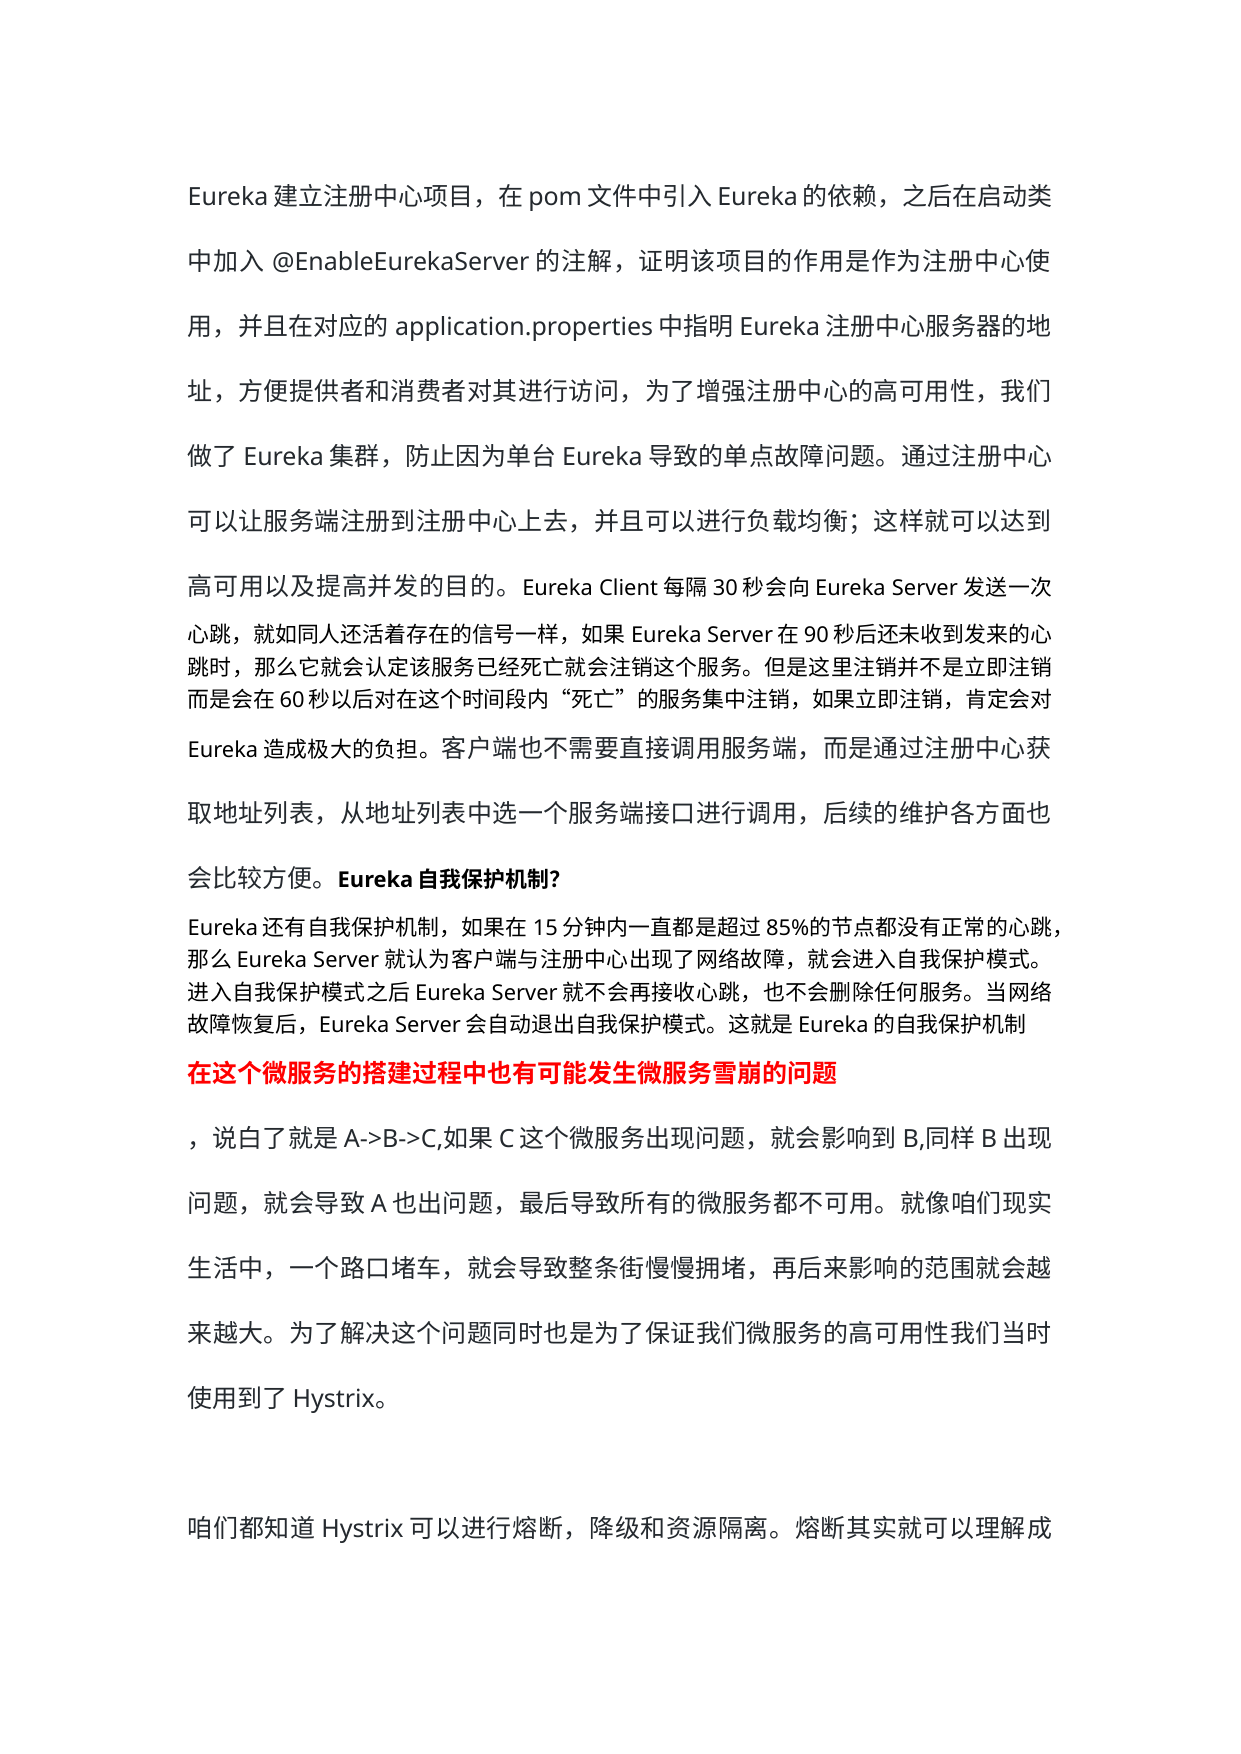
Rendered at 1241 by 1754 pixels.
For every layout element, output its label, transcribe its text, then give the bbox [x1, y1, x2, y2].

text 在这个微服务的搭建过程中也有可能发生微服务雪崩的问题 [187, 1039, 1053, 1104]
text Eureka建立注册中心项目，在pom文件中引入Eureka的依赖，之后在启动类中加入 @EnableEurekaServer的注解，证明该项目的作用是作为注册中心使用，并且在对应的application.properties中指明Eureka注册中心服务器的地址，方便提供者和消费者对其进行访问，为了增强注册中心的高可用性，我们做了Eureka集群，防止因为单台Eureka导致的单点故障问题。通过注册中心可以让服务端注册到注册中心上去，并且可以进行负载均衡；这样就可以达到高可用以及提高并发的目的。Eureka Client每隔30秒会向Eureka Server发送一次心跳，就如同人还活着存在的信号一样，如果Eureka Server在90秒后还未收到发来的心跳时，那么它就会认定该服务已经死亡就会注销这个服务。但是这里注销并不是立即注销，而是会在60秒以后对在这个时间段内“死亡”的服务集中注销，如果立即注销，肯定会对Eureka造成极大的负担。客户端也不需要直接调用服务端，而是通过注册中心获取地址列表，从地址列表中选一个服务端接口进行调用，后续的维护各方面也会比较方便。Eureka自我保护机制？ [187, 162, 1053, 909]
text ，说白了就是A->B->C,如果C这个微服务出现问题，就会影响到B,同样B出现问题，就会导致A也出问题，最后导致所有的微服务都不可用。就像咱们现实生活中，一个路口堵车，就会导致整条街慢慢拥堵，再后来影响的范围就会越来越大。为了解决这个问题同时也是为了保证我们微服务的高可用性我们当时使用到了Hystrix。 [187, 1104, 1053, 1429]
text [187, 1494, 1053, 1559]
text Eureka还有自我保护机制，如果在15分钟内一直都是超过85%的节点都没有正常的心跳，那么Eureka Server就认为客户端与注册中心出现了网络故障，就会进入自我保护模式。进入自我保护模式之后Eureka Server就不会再接收心跳，也不会删除任何服务。当网络故障恢复后，Eureka Server会自动退出自我保护模式。这就是Eureka的自我保护机制 [187, 909, 1053, 1039]
